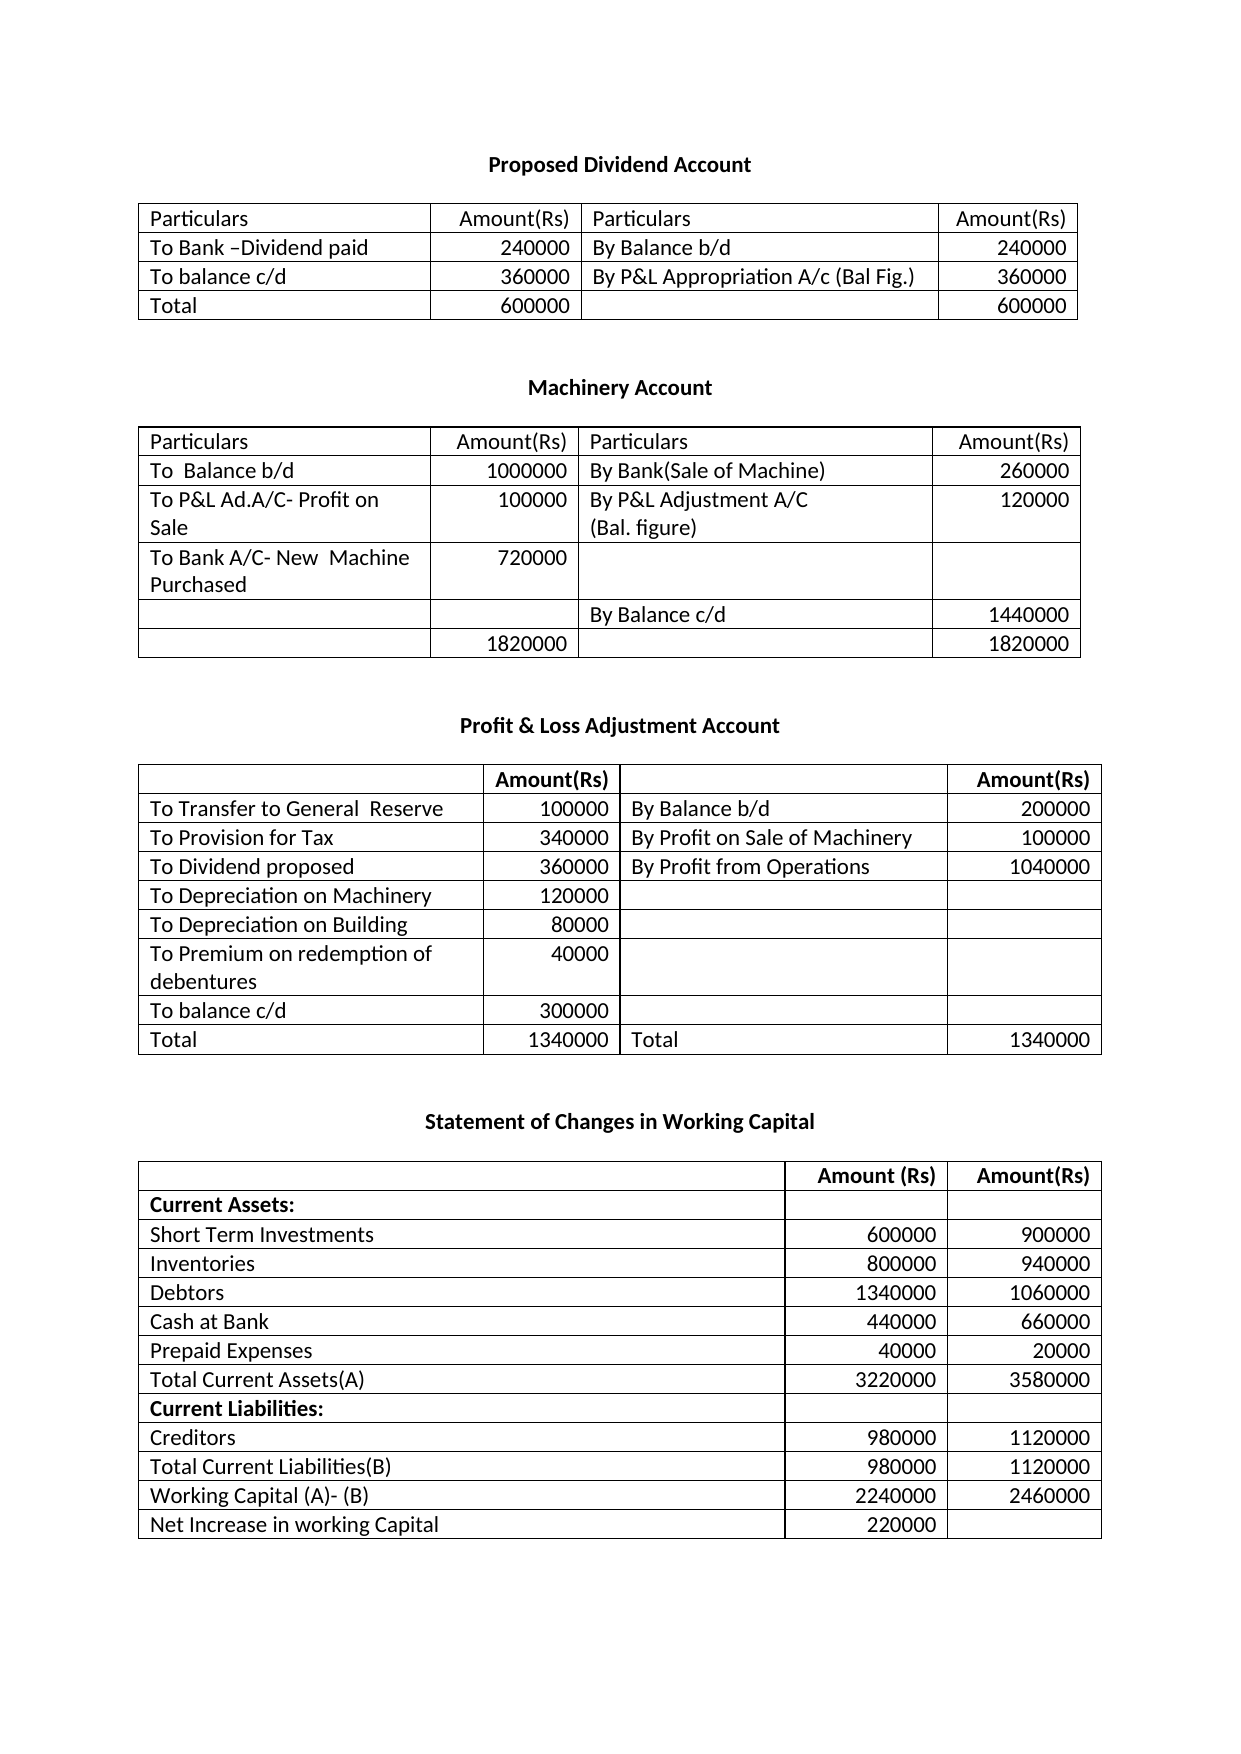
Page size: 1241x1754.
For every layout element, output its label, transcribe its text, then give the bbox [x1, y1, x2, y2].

table_cell To P&L Ad.A/C- Profit on Sale [139, 486, 430, 542]
table_cell Inventories [139, 1249, 784, 1277]
table_cell [431, 600, 578, 628]
table_cell To balance c/d [139, 262, 430, 290]
table_cell Total Current Liabilities(B) [139, 1452, 784, 1480]
table_cell By Profit on Sale of Machinery [621, 823, 947, 851]
text Machinery Account [150, 373, 1090, 401]
table_cell [948, 1191, 1101, 1219]
table_cell 600000 [431, 291, 581, 319]
table_cell [621, 881, 947, 909]
table_cell By Balance b/d [582, 233, 938, 261]
table_cell 1820000 [431, 629, 578, 657]
table_cell 3580000 [948, 1365, 1101, 1393]
table_cell By P&L Adjustment A/C (Bal. figure) [579, 486, 932, 542]
text Profit & Loss Adjustment Account [150, 711, 1090, 739]
table_cell 980000 [786, 1452, 947, 1480]
table_cell Current Assets: [139, 1191, 784, 1219]
table_cell 80000 [484, 910, 619, 938]
table_cell 40000 [786, 1336, 947, 1364]
table_cell [948, 939, 1101, 995]
table_cell 2240000 [786, 1481, 947, 1509]
table_cell 660000 [948, 1307, 1101, 1335]
table_cell To Depreciation on Building [139, 910, 483, 938]
table_cell 200000 [948, 794, 1101, 822]
table_cell By P&L Appropriation A/c (Bal Fig.) [582, 262, 938, 290]
table_cell 260000 [933, 456, 1080, 484]
table_header Amount(Rs) [948, 765, 1101, 793]
table_cell Current Liabilities: [139, 1394, 784, 1422]
table_cell 220000 [786, 1510, 947, 1538]
table_cell 300000 [484, 996, 619, 1024]
table_header [139, 1162, 784, 1189]
table_cell [933, 543, 1080, 599]
table_cell 1820000 [933, 629, 1080, 657]
table_cell [948, 996, 1101, 1024]
table_cell By Bank(Sale of Machine) [579, 456, 932, 484]
table_cell Prepaid Expenses [139, 1336, 784, 1364]
table_cell [948, 881, 1101, 909]
table_cell 1060000 [948, 1278, 1101, 1306]
table_cell 240000 [431, 233, 581, 261]
table_cell 2460000 [948, 1481, 1101, 1509]
table_cell To balance c/d [139, 996, 483, 1024]
table_cell 940000 [948, 1249, 1101, 1277]
table_header Amount(Rs) [939, 204, 1077, 232]
table_cell To Depreciation on Machinery [139, 881, 483, 909]
table_cell [621, 939, 947, 995]
table_cell To Bank A/C- New Machine Purchased [139, 543, 430, 599]
table_cell To Balance b/d [139, 456, 430, 484]
table_cell 600000 [939, 291, 1077, 319]
table_cell 120000 [484, 881, 619, 909]
table_header [621, 765, 947, 793]
table_cell 20000 [948, 1336, 1101, 1364]
table_header Particulars [582, 204, 938, 232]
table_header [139, 765, 483, 793]
table_cell 100000 [484, 794, 619, 822]
table_cell Cash at Bank [139, 1307, 784, 1335]
table_cell 360000 [431, 262, 581, 290]
table_cell [786, 1191, 947, 1219]
table_cell To Dividend proposed [139, 852, 483, 880]
table_cell 100000 [948, 823, 1101, 851]
table_cell 100000 [431, 486, 578, 542]
table_header Particulars [139, 428, 430, 455]
table_cell 980000 [786, 1423, 947, 1451]
table_cell [582, 291, 938, 319]
table_cell 40000 [484, 939, 619, 995]
table_cell 1120000 [948, 1423, 1101, 1451]
table_cell To Premium on redemption of debentures [139, 939, 483, 995]
table_cell Total [621, 1025, 947, 1053]
table_header Particulars [579, 428, 932, 455]
table_header Amount(Rs) [484, 765, 619, 793]
table_cell 360000 [939, 262, 1077, 290]
table_cell 1000000 [431, 456, 578, 484]
table_cell Debtors [139, 1278, 784, 1306]
table_cell Total [139, 1025, 483, 1053]
table_cell [948, 910, 1101, 938]
table_cell [948, 1510, 1101, 1538]
table_header Amount(Rs) [933, 428, 1080, 455]
text Proposed Dividend Account [150, 150, 1090, 178]
table_cell By Profit from Operations [621, 852, 947, 880]
table_cell By Balance c/d [579, 600, 932, 628]
table_cell 3220000 [786, 1365, 947, 1393]
table_cell 1440000 [933, 600, 1080, 628]
table_cell By Balance b/d [621, 794, 947, 822]
table_cell 1340000 [484, 1025, 619, 1053]
table_header Amount(Rs) [431, 428, 578, 455]
table_cell 600000 [786, 1220, 947, 1248]
table_header Amount(Rs) [431, 204, 581, 232]
table_cell To Provision for Tax [139, 823, 483, 851]
table_cell [579, 629, 932, 657]
table_cell 1340000 [786, 1278, 947, 1306]
table_cell 1120000 [948, 1452, 1101, 1480]
table_cell [139, 629, 430, 657]
table_cell [948, 1394, 1101, 1422]
table_cell [579, 543, 932, 599]
table_cell [139, 600, 430, 628]
table_cell 360000 [484, 852, 619, 880]
table_cell 120000 [933, 486, 1080, 542]
table_cell 800000 [786, 1249, 947, 1277]
table_cell 1340000 [948, 1025, 1101, 1053]
table_cell [786, 1394, 947, 1422]
table_header Particulars [139, 204, 430, 232]
table_cell 340000 [484, 823, 619, 851]
table_cell To Transfer to General Reserve [139, 794, 483, 822]
table_header Amount(Rs) [948, 1162, 1101, 1189]
table_header Amount (Rs) [786, 1162, 947, 1189]
table_cell [621, 996, 947, 1024]
table_cell Total [139, 291, 430, 319]
table_cell Net Increase in working Capital [139, 1510, 784, 1538]
text Statement of Changes in Working Capital [150, 1107, 1090, 1136]
table_cell 720000 [431, 543, 578, 599]
table_cell [621, 910, 947, 938]
table_cell To Bank –Dividend paid [139, 233, 430, 261]
table_cell Total Current Assets(A) [139, 1365, 784, 1393]
table_cell Working Capital (A)- (B) [139, 1481, 784, 1509]
table_cell Short Term Investments [139, 1220, 784, 1248]
table_cell Creditors [139, 1423, 784, 1451]
table_cell 1040000 [948, 852, 1101, 880]
table_cell 440000 [786, 1307, 947, 1335]
table_cell 240000 [939, 233, 1077, 261]
table_cell 900000 [948, 1220, 1101, 1248]
